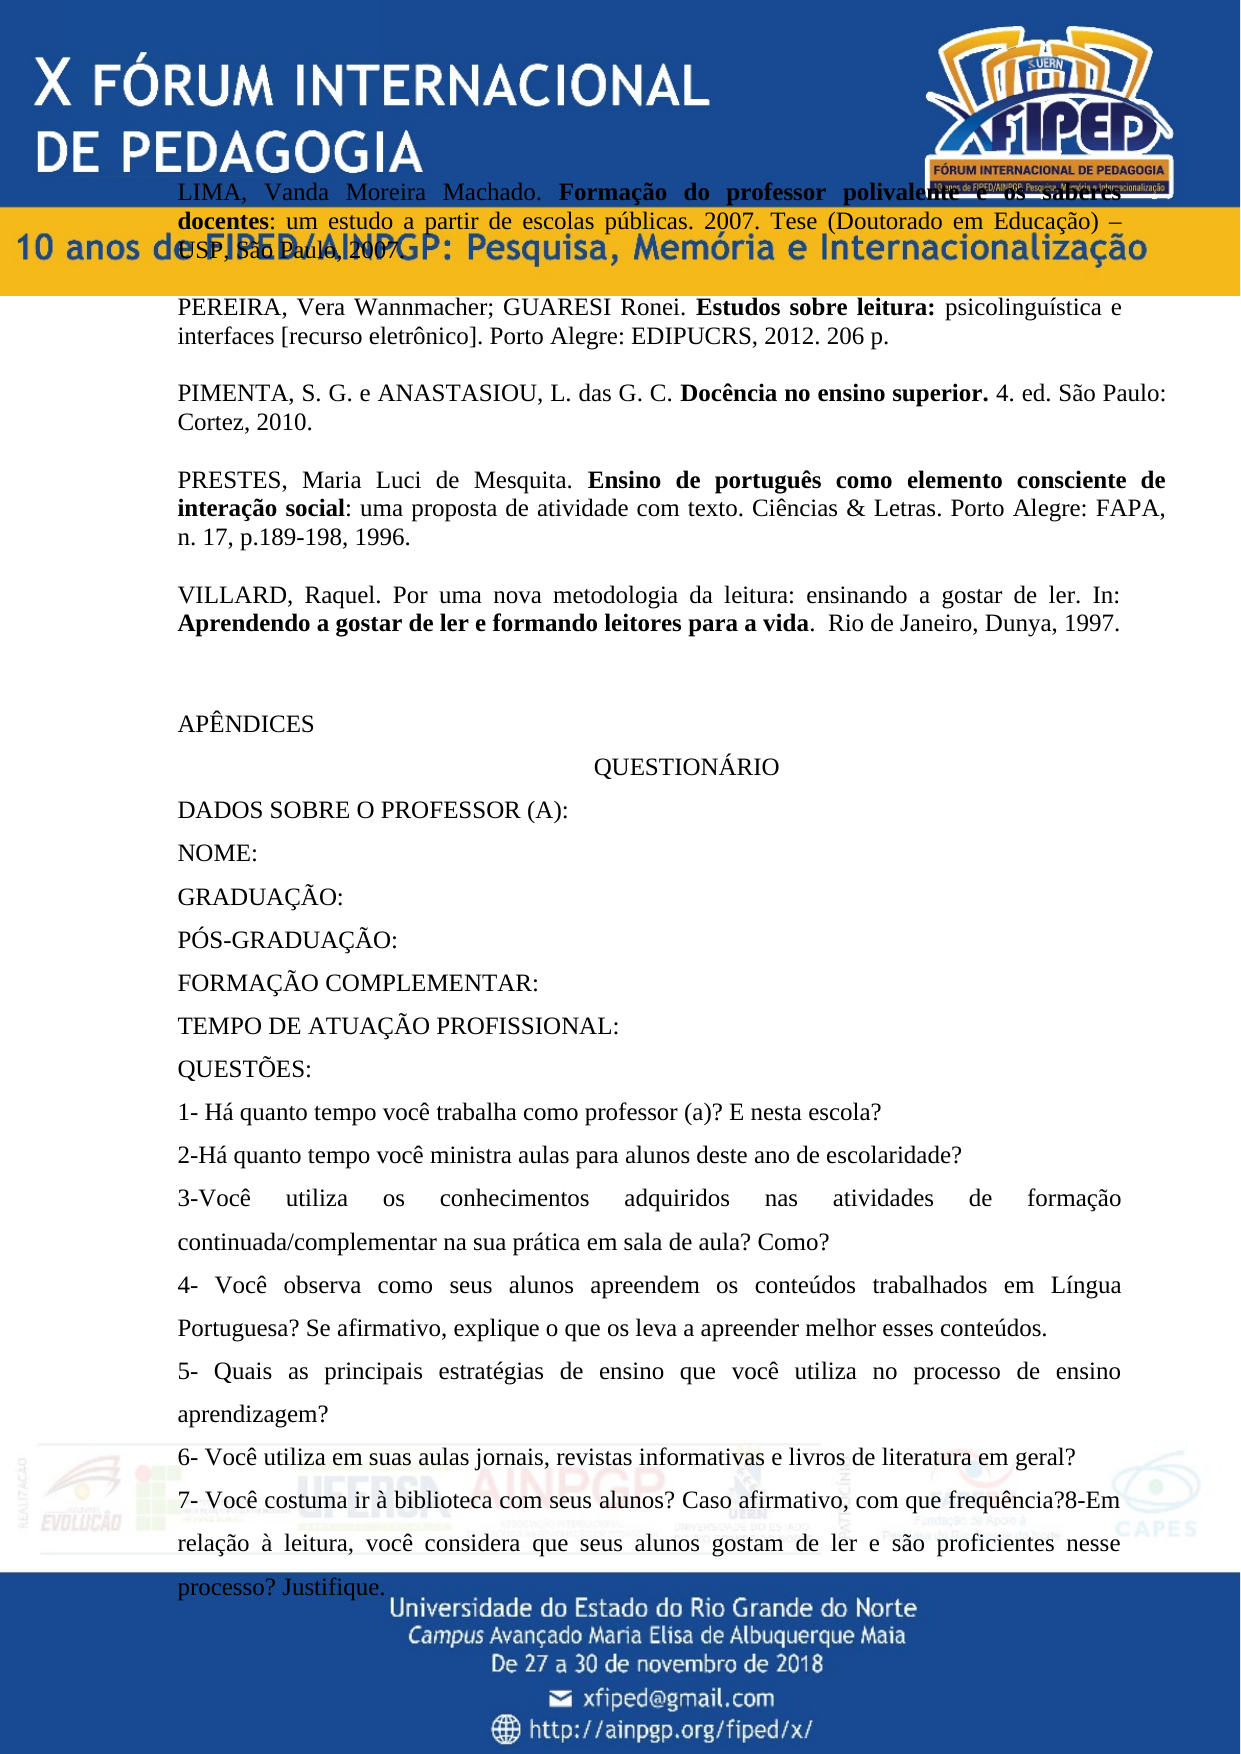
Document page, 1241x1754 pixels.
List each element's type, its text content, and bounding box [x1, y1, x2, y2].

text TEMPO DE ATUAÇÃO PROFISSIONAL: [177, 1011, 1122, 1040]
text 1- Há quanto tempo você trabalha como professor (a)? E nesta escola? [177, 1097, 1122, 1126]
text 6- Você utiliza em suas aulas jornais, revistas informativas e livros de literatura em geral? [177, 1442, 1122, 1471]
text PIMENTA, S. G. e ANASTASIOU, L. das G. C. Docência no ensino superior. 4. ed. São Paulo: Cortez, 2010. [177, 378, 1167, 436]
text APÊNDICES [177, 709, 1122, 738]
text PÓS-GRADUAÇÃO: [177, 925, 1122, 953]
text DADOS SOBRE O PROFESSOR (A): [177, 795, 1122, 824]
text 7- Você costuma ir à biblioteca com seus alunos? Caso afirmativo, com que frequência?8-Em relação à leitura, você considera que seus alunos gostam de ler e são proficientes nesse processo? Justifique. [177, 1485, 1122, 1600]
text VILLARD, Raquel. Por uma nova metodologia da leitura: ensinando a gostar de ler. In: Aprendendo a gostar de ler e formando leitores para a vida. Rio de Janeiro, Dunya, 1997. [177, 580, 1122, 637]
text 2-Há quanto tempo você ministra aulas para alunos deste ano de escolaridade? [177, 1140, 1122, 1169]
picture [0, 0, 1241, 296]
text FORMAÇÃO COMPLEMENTAR: [177, 968, 1122, 997]
text 5- Quais as principais estratégias de ensino que você utiliza no processo de ensino aprendizagem? [177, 1356, 1122, 1428]
picture [0, 1417, 1241, 1754]
text QUESTIONÁRIO [177, 752, 1122, 781]
text NOME: [177, 838, 1122, 867]
text 4- Você observa como seus alunos apreendem os conteúdos trabalhados em Língua Portuguesa? Se afirmativo, explique o que os leva a apreender melhor esses conteúdos. [177, 1270, 1122, 1342]
text LIMA, Vanda Moreira Machado. Formação do professor polivalente e os saberes docentes: um estudo a partir de escolas públicas. 2007. Tese (Doutorado em Educação) – USP, São Paulo, 2007. [177, 177, 1122, 263]
text QUESTÕES: [177, 1054, 1122, 1083]
text GRADUAÇÃO: [177, 882, 1122, 910]
text PEREIRA, Vera Wannmacher; GUARESI Ronei. Estudos sobre leitura: psicolinguística e interfaces [recurso eletrônico]. Porto Alegre: EDIPUCRS, 2012. 206 p. [177, 292, 1122, 350]
text 3-Você utiliza os conhecimentos adquiridos nas atividades de formação continuada/complementar na sua prática em sala de aula? Como? [177, 1183, 1122, 1255]
text PRESTES, Maria Luci de Mesquita. Ensino de português como elemento consciente de interação social: uma proposta de atividade com texto. Ciências & Letras. Porto Alegre: FAPA, n. 17, p.189-198, 1996. [177, 465, 1167, 551]
